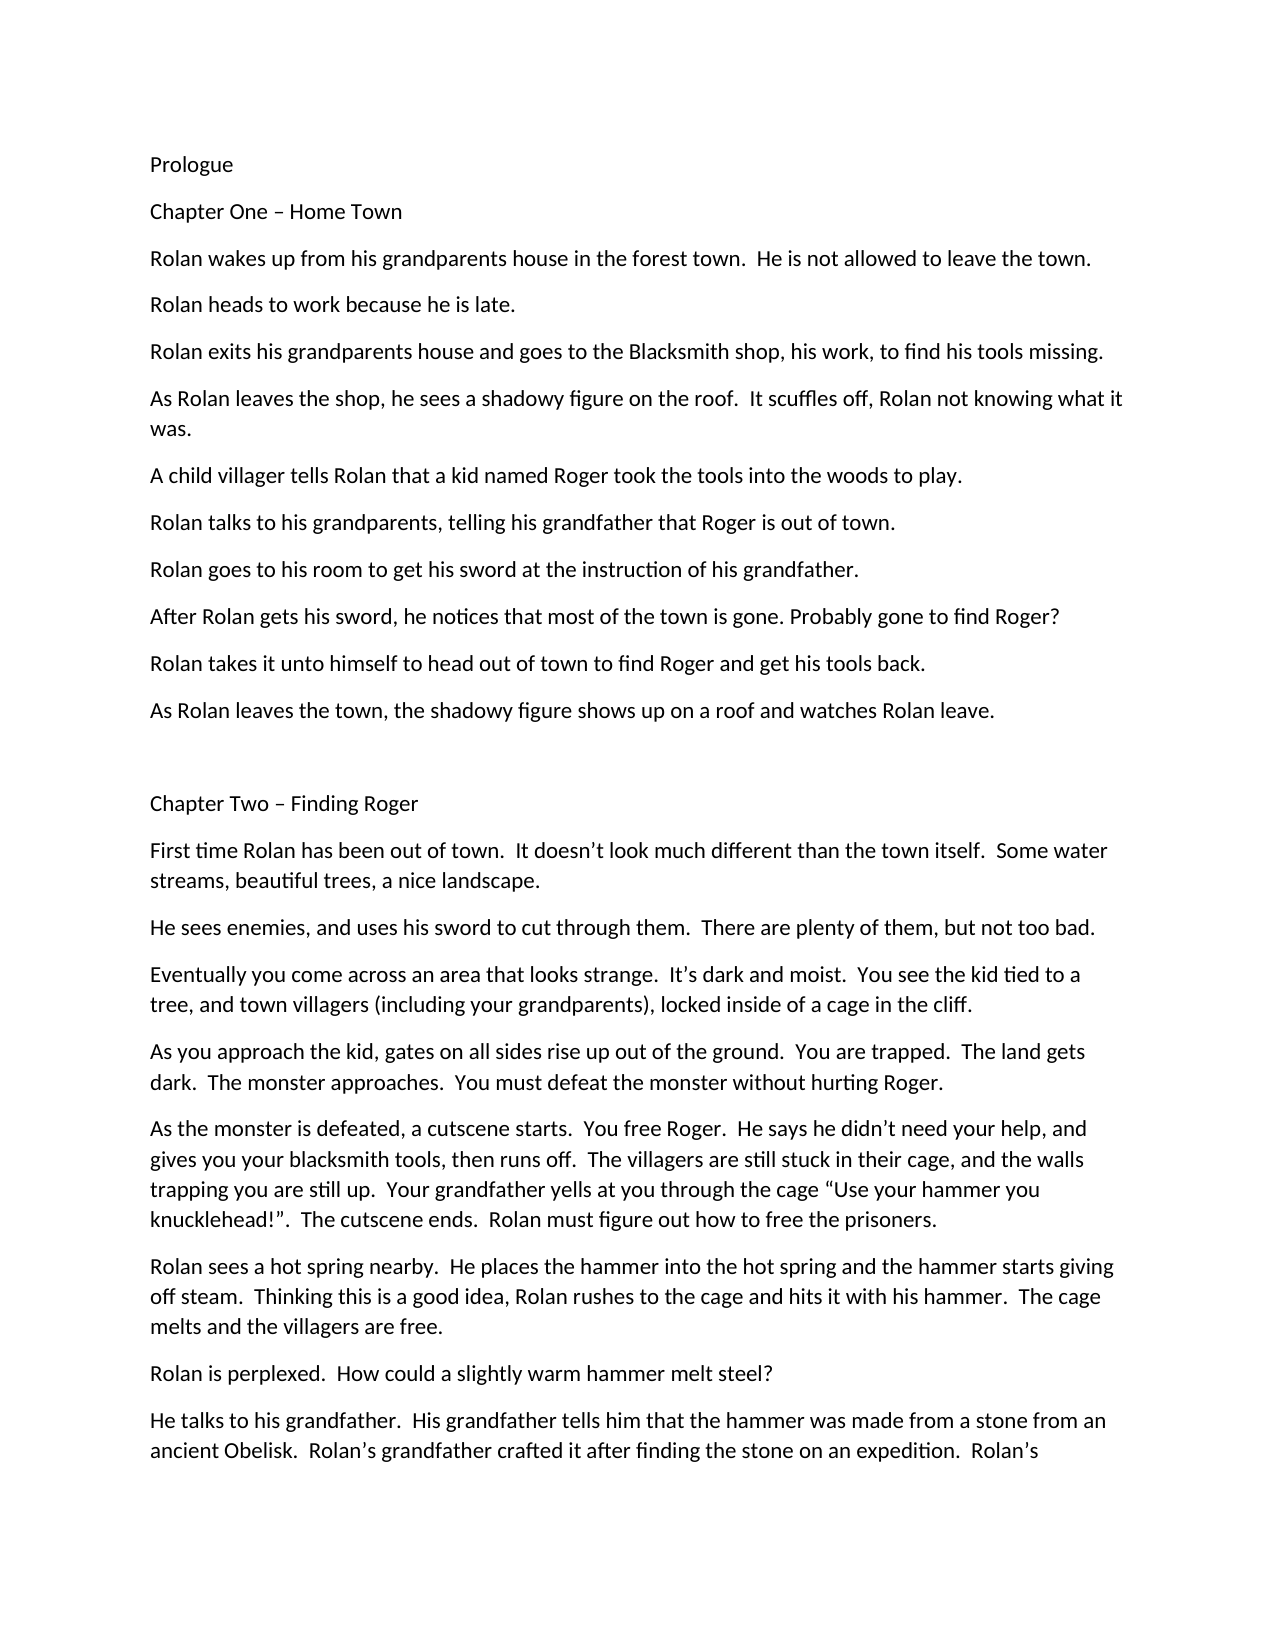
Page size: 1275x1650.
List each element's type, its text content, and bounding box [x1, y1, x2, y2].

text Rolan heads to work because he is late. [150, 291, 1125, 319]
text Rolan sees a hot spring nearby. He places the hammer into the hot spring and the hammer starts giving off steam. Thinking this is a good idea, Rolan rushes to the cage and hits it with his hammer. The cage melts and the villagers are free. [150, 1252, 1125, 1341]
text Chapter One – Home Town [150, 197, 1125, 225]
text Rolan talks to his grandparents, telling his grandfather that Roger is out of town. [150, 508, 1125, 536]
text First time Rolan has been out of town. It doesn’t look much different than the town itself. Some water streams, beautiful trees, a nice landscape. [150, 836, 1125, 895]
text Rolan takes it unto himself to head out of town to find Roger and get his tools back. [150, 649, 1125, 677]
text As Rolan leaves the shop, he sees a shadowy figure on the roof. It scuffles off, Rolan not knowing what it was. [150, 384, 1125, 443]
text Prologue [150, 150, 1125, 178]
text As Rolan leaves the town, the shadowy figure shows up on a roof and watches Rolan leave. [150, 696, 1125, 724]
text Rolan goes to his room to get his sword at the instruction of his grandfather. [150, 555, 1125, 583]
text A child villager tells Rolan that a kid named Roger took the tools into the woods to play. [150, 461, 1125, 489]
text As you approach the kid, gates on all sides rise up out of the ground. You are trapped. The land gets dark. The monster approaches. You must defeat the monster without hurting Roger. [150, 1037, 1125, 1096]
text Chapter Two – Finding Roger [150, 789, 1125, 818]
text He sees enemies, and uses his sword to cut through them. There are plenty of them, but not too bad. [150, 913, 1125, 942]
text Rolan exits his grandparents house and goes to the Blacksmith shop, his work, to find his tools missing. [150, 337, 1125, 366]
text Rolan is perplexed. How could a slightly warm hammer melt steel? [150, 1359, 1125, 1387]
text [150, 1406, 1125, 1464]
text Eventually you come across an area that looks strange. It’s dark and moist. You see the kid tied to a tree, and town villagers (including your grandparents), locked inside of a cage in the cliff. [150, 960, 1125, 1019]
text As the monster is defeated, a cutscene starts. You free Roger. He says he didn’t need your help, and gives you your blacksmith tools, then runs off. The villagers are still stuck in their cage, and the walls trapping you are still up. Your grandfather yells at you through the cage “Use your hammer you knucklehead!”. The cutscene ends. Rolan must figure out how to free the prisoners. [150, 1114, 1125, 1233]
text Rolan wakes up from his grandparents house in the forest town. He is not allowed to leave the town. [150, 244, 1125, 272]
text After Rolan gets his sword, he notices that most of the town is gone. Probably gone to find Roger? [150, 602, 1125, 630]
